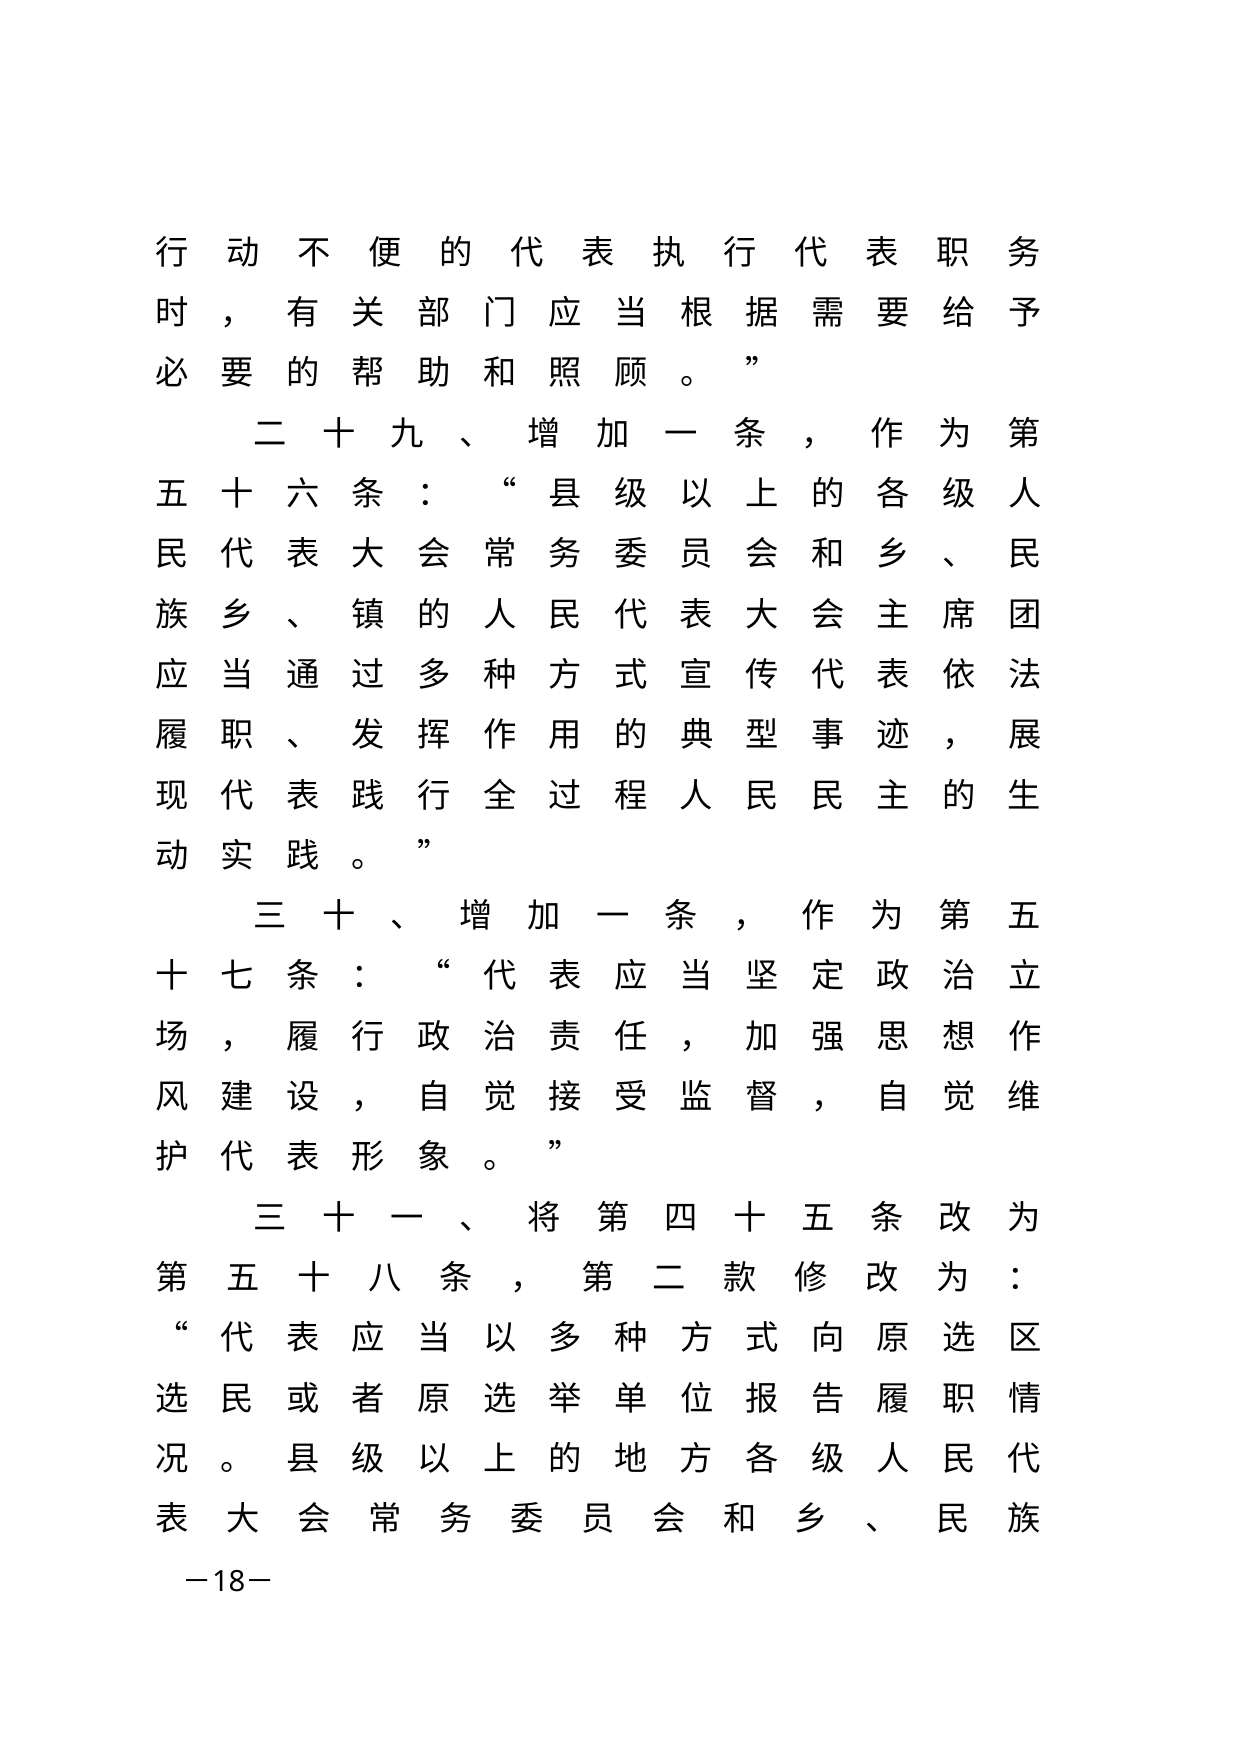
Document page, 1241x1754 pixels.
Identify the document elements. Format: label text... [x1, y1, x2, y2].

list 二十九、增加一条，作为第五十六条：“县级以上的各级人民代表大会常务委员会和乡、民族乡、镇的人民代表大会主席团应当通过多种方式宣传代表依法履职、发挥作用的典型事迹，展现代表践行全过程人民民主的生动实践。” [155, 400, 1073, 883]
list 三十、增加一条，作为第五十七条：“代表应当坚定政治立场，履行政治责任，加强思想作风建设，自觉接受监督，自觉维护代表形象。” [155, 883, 1073, 1184]
list 二十八、增加一条，作为第五十四条：“身体残疾或者其他行动不便的代表执行代表职务时，有关部门应当根据需要给予必要的帮助和照顾。” [155, 219, 1073, 400]
